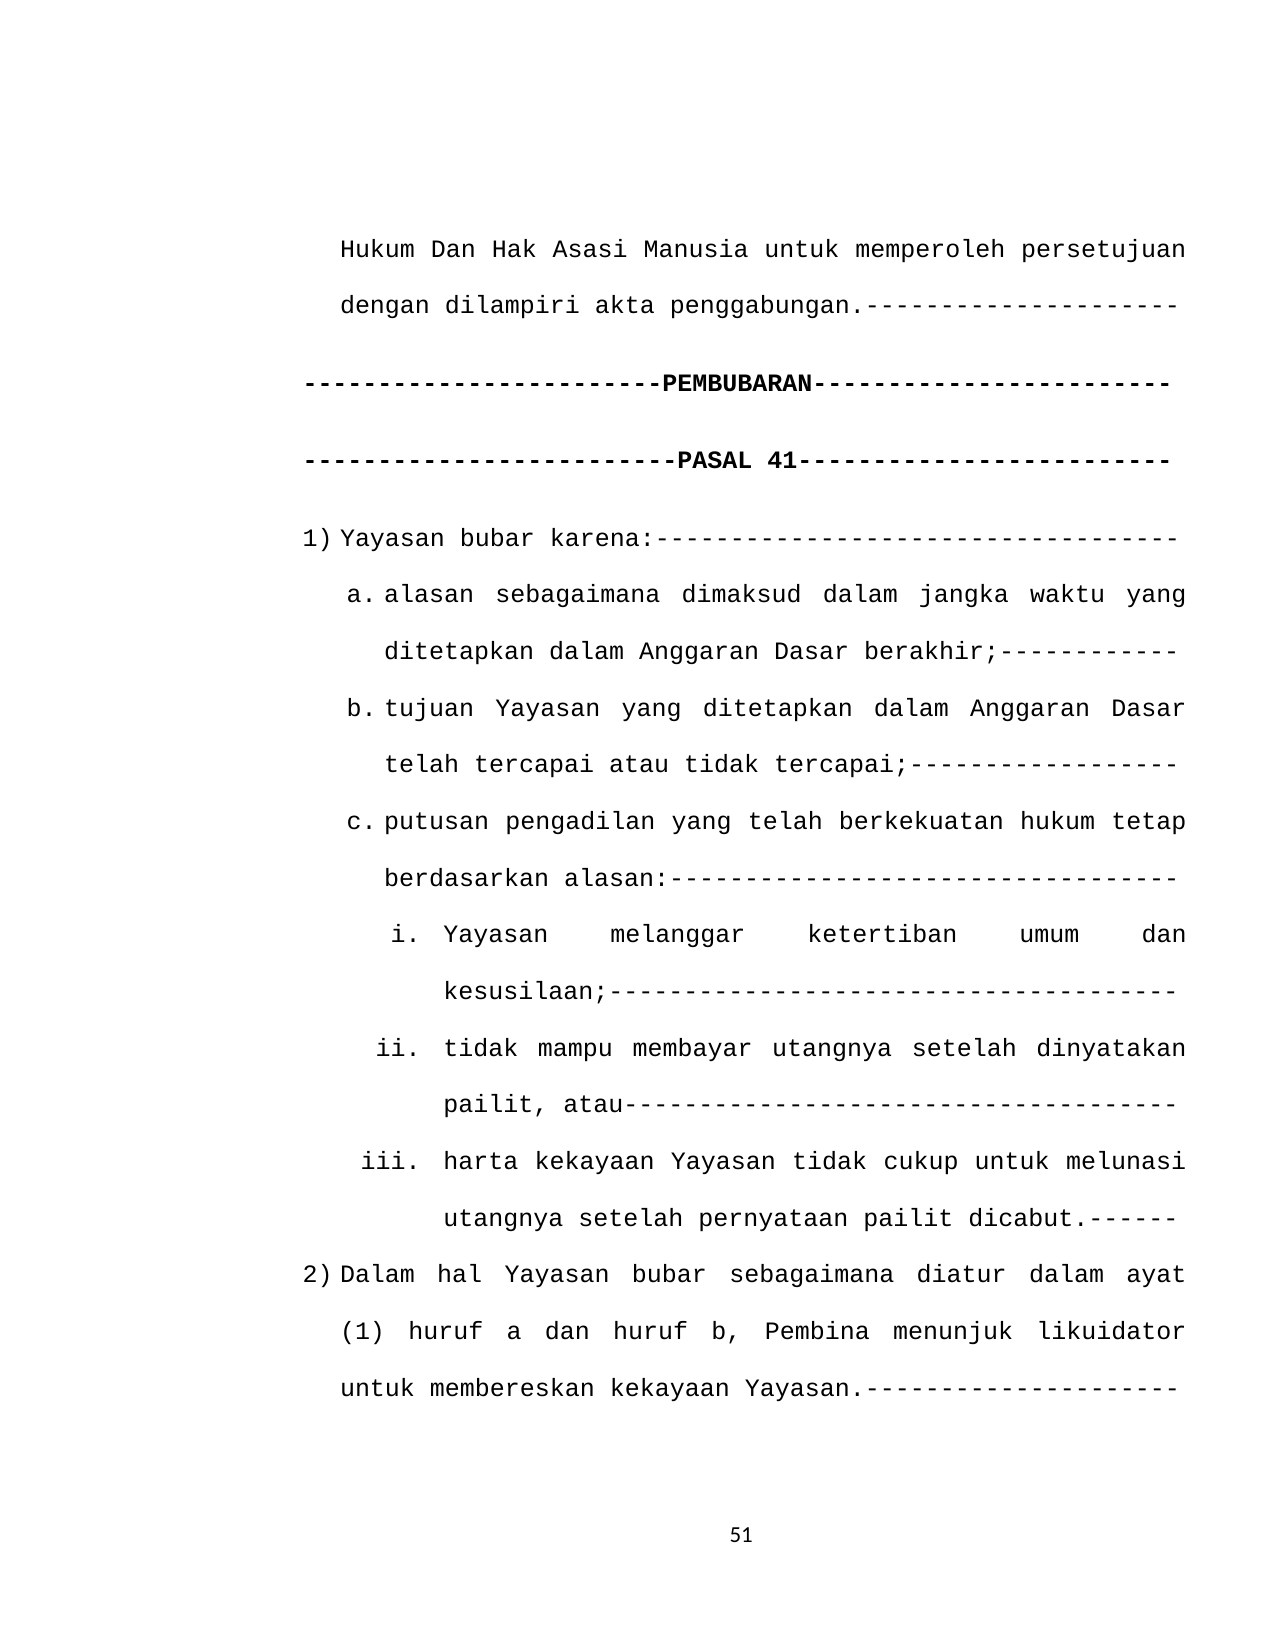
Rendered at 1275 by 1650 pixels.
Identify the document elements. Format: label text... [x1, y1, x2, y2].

list Yayasan bubar karena:----------------------------------- [302, 525, 1186, 554]
list harta kekayaan Yayasan tidak cukup untuk melunasi utangnya setelah pernyataan pailit dicabut.------ [420, 1149, 1186, 1234]
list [302, 236, 1186, 321]
list Dalam hal Yayasan bubar sebagaimana diatur dalam ayat (1) huruf a dan huruf b, Pembina menunjuk likuidator untuk membereskan kekayaan Yayasan.--------------------- [302, 1262, 1186, 1404]
list Yayasan melanggar ketertiban umum dan kesusilaan;-------------------------------------- [420, 922, 1186, 1007]
text ------------------------PEMBUBARAN------------------------ [302, 370, 1186, 399]
list putusan pengadilan yang telah berkekuatan hukum tetap berdasarkan alasan:---------------------------------- [346, 809, 1186, 894]
list tidak mampu membayar utangnya setelah dinyatakan pailit, atau------------------------------------- [420, 1035, 1186, 1120]
list tujuan Yayasan yang ditetapkan dalam Anggaran Dasar telah tercapai atau tidak tercapai;------------------ [346, 695, 1186, 780]
text -------------------------PASAL 41------------------------- [302, 448, 1186, 476]
list alasan sebagaimana dimaksud dalam jangka waktu yang ditetapkan dalam Anggaran Dasar berakhir;------------ [346, 582, 1186, 667]
